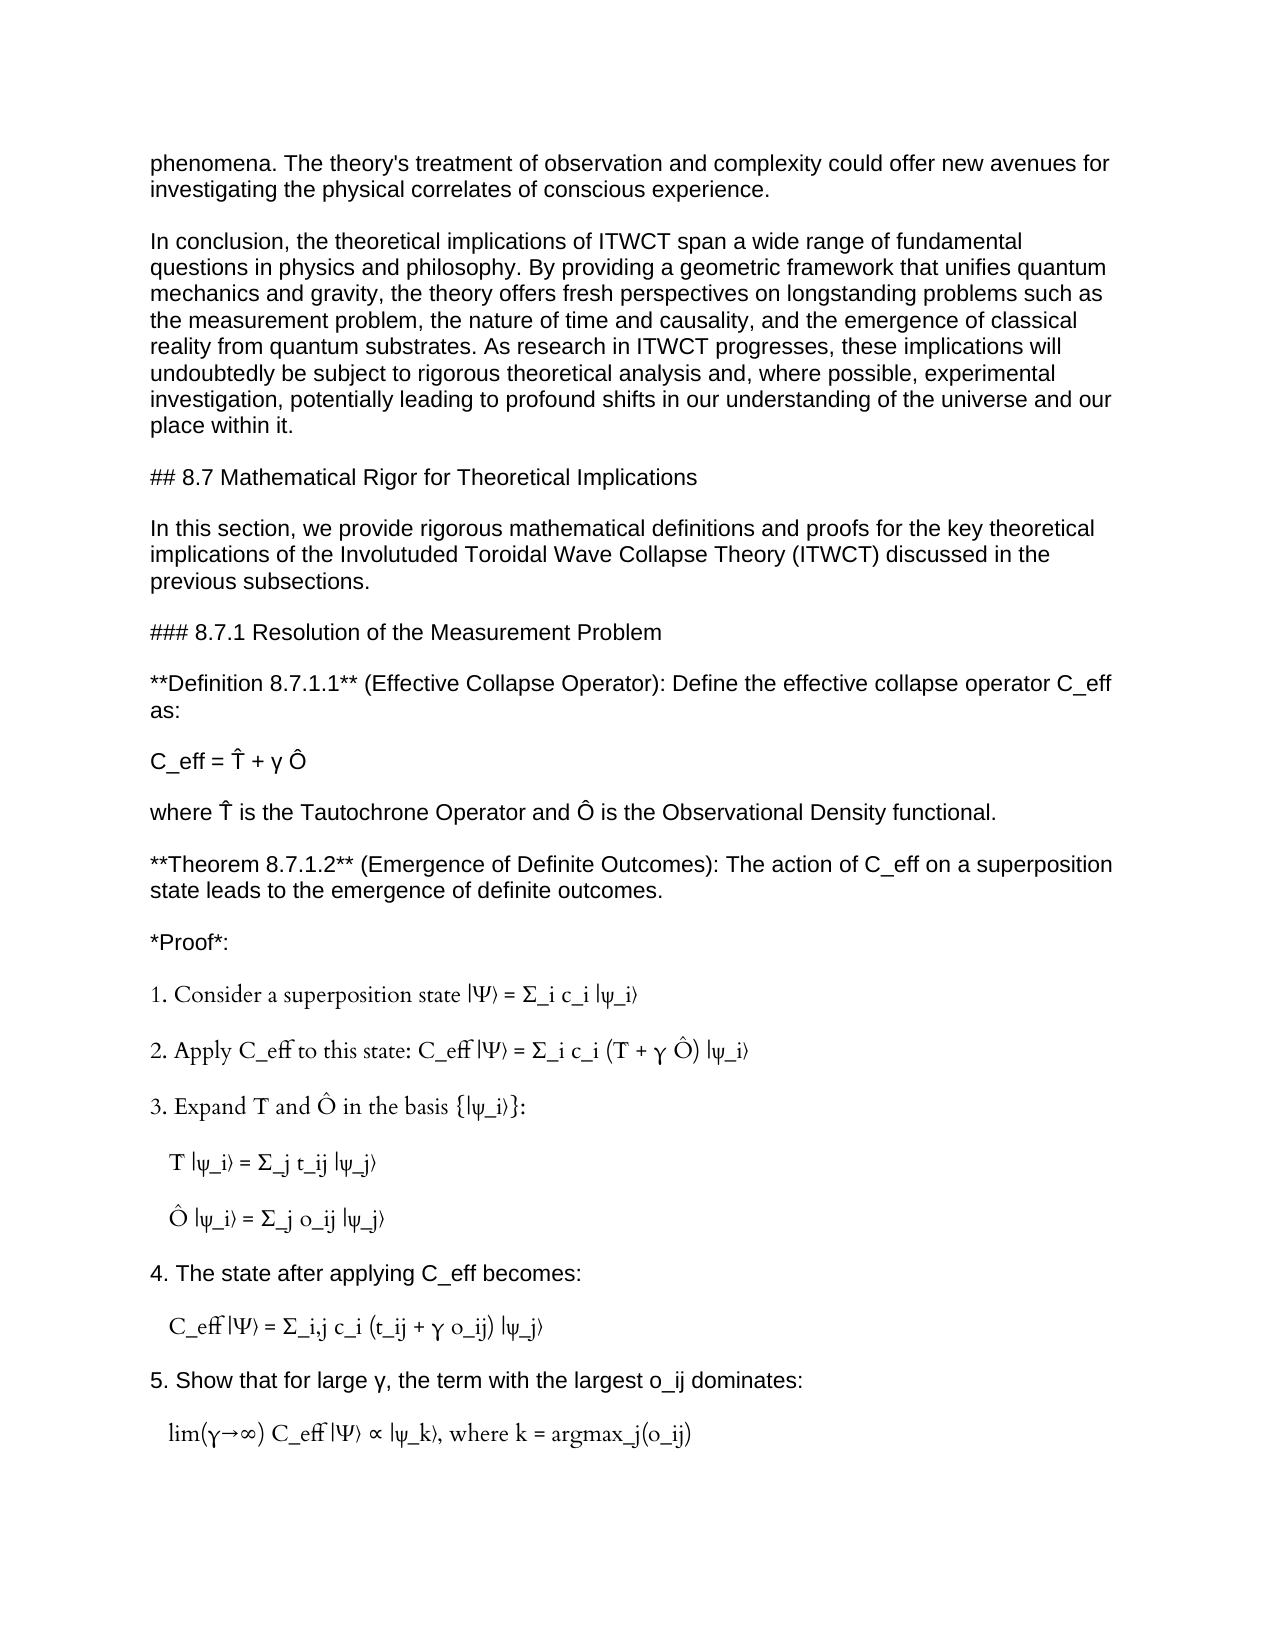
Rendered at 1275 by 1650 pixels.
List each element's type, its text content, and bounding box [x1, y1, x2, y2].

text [150, 150, 1125, 203]
text lim(γ→∞) C_eff |Ψ⟩ ∝ |ψ_k⟩, where k = argmax_j(o_ij) [150, 1419, 1125, 1450]
text 3. Expand T̂ and Ô in the basis {|ψ_i⟩}: [150, 1092, 1125, 1123]
text **Definition 8.7.1.1** (Effective Collapse Operator): Define the effective collapse operator C_eff as: [150, 670, 1125, 723]
text 5. Show that for large γ, the term with the largest o_ij dominates: [150, 1367, 1125, 1394]
text ### 8.7.1 Resolution of the Measurement Problem [150, 619, 1125, 645]
text C_eff = T̂ + γ Ô [150, 748, 1125, 774]
text where T̂ is the Tautochrone Operator and Ô is the Observational Density functional. [150, 799, 1125, 826]
text *Proof*: [150, 928, 1125, 955]
text In this section, we provide rigorous mathematical definitions and proofs for the key theoretical implications of the Involutuded Toroidal Wave Collapse Theory (ITWCT) discussed in the previous subsections. [150, 515, 1125, 594]
text 2. Apply C_eff to this state: C_eff |Ψ⟩ = Σ_i c_i (T̂ + γ Ô) |ψ_i⟩ [150, 1036, 1125, 1067]
text ## 8.7 Mathematical Rigor for Theoretical Implications [150, 463, 1125, 490]
text Ô |ψ_i⟩ = Σ_j o_ij |ψ_j⟩ [150, 1204, 1125, 1235]
text 1. Consider a superposition state |Ψ⟩ = Σ_i c_i |ψ_i⟩ [150, 980, 1125, 1011]
text In conclusion, the theoretical implications of ITWCT span a wide range of fundamental questions in physics and philosophy. By providing a geometric framework that unifies quantum mechanics and gravity, the theory offers fresh perspectives on longstanding problems such as the measurement problem, the nature of time and causality, and the emergence of classical reality from quantum substrates. As research in ITWCT progresses, these implications will undoubtedly be subject to rigorous theoretical analysis and, where possible, experimental investigation, potentially leading to profound shifts in our understanding of the universe and our place within it. [150, 228, 1125, 438]
text 4. The state after applying C_eff becomes: [150, 1260, 1125, 1286]
text T̂ |ψ_i⟩ = Σ_j t_ij |ψ_j⟩ [150, 1148, 1125, 1179]
text C_eff |Ψ⟩ = Σ_i,j c_i (t_ij + γ o_ij) |ψ_j⟩ [150, 1311, 1125, 1342]
text **Theorem 8.7.1.2** (Emergence of Definite Outcomes): The action of C_eff on a superposition state leads to the emergence of definite outcomes. [150, 851, 1125, 903]
